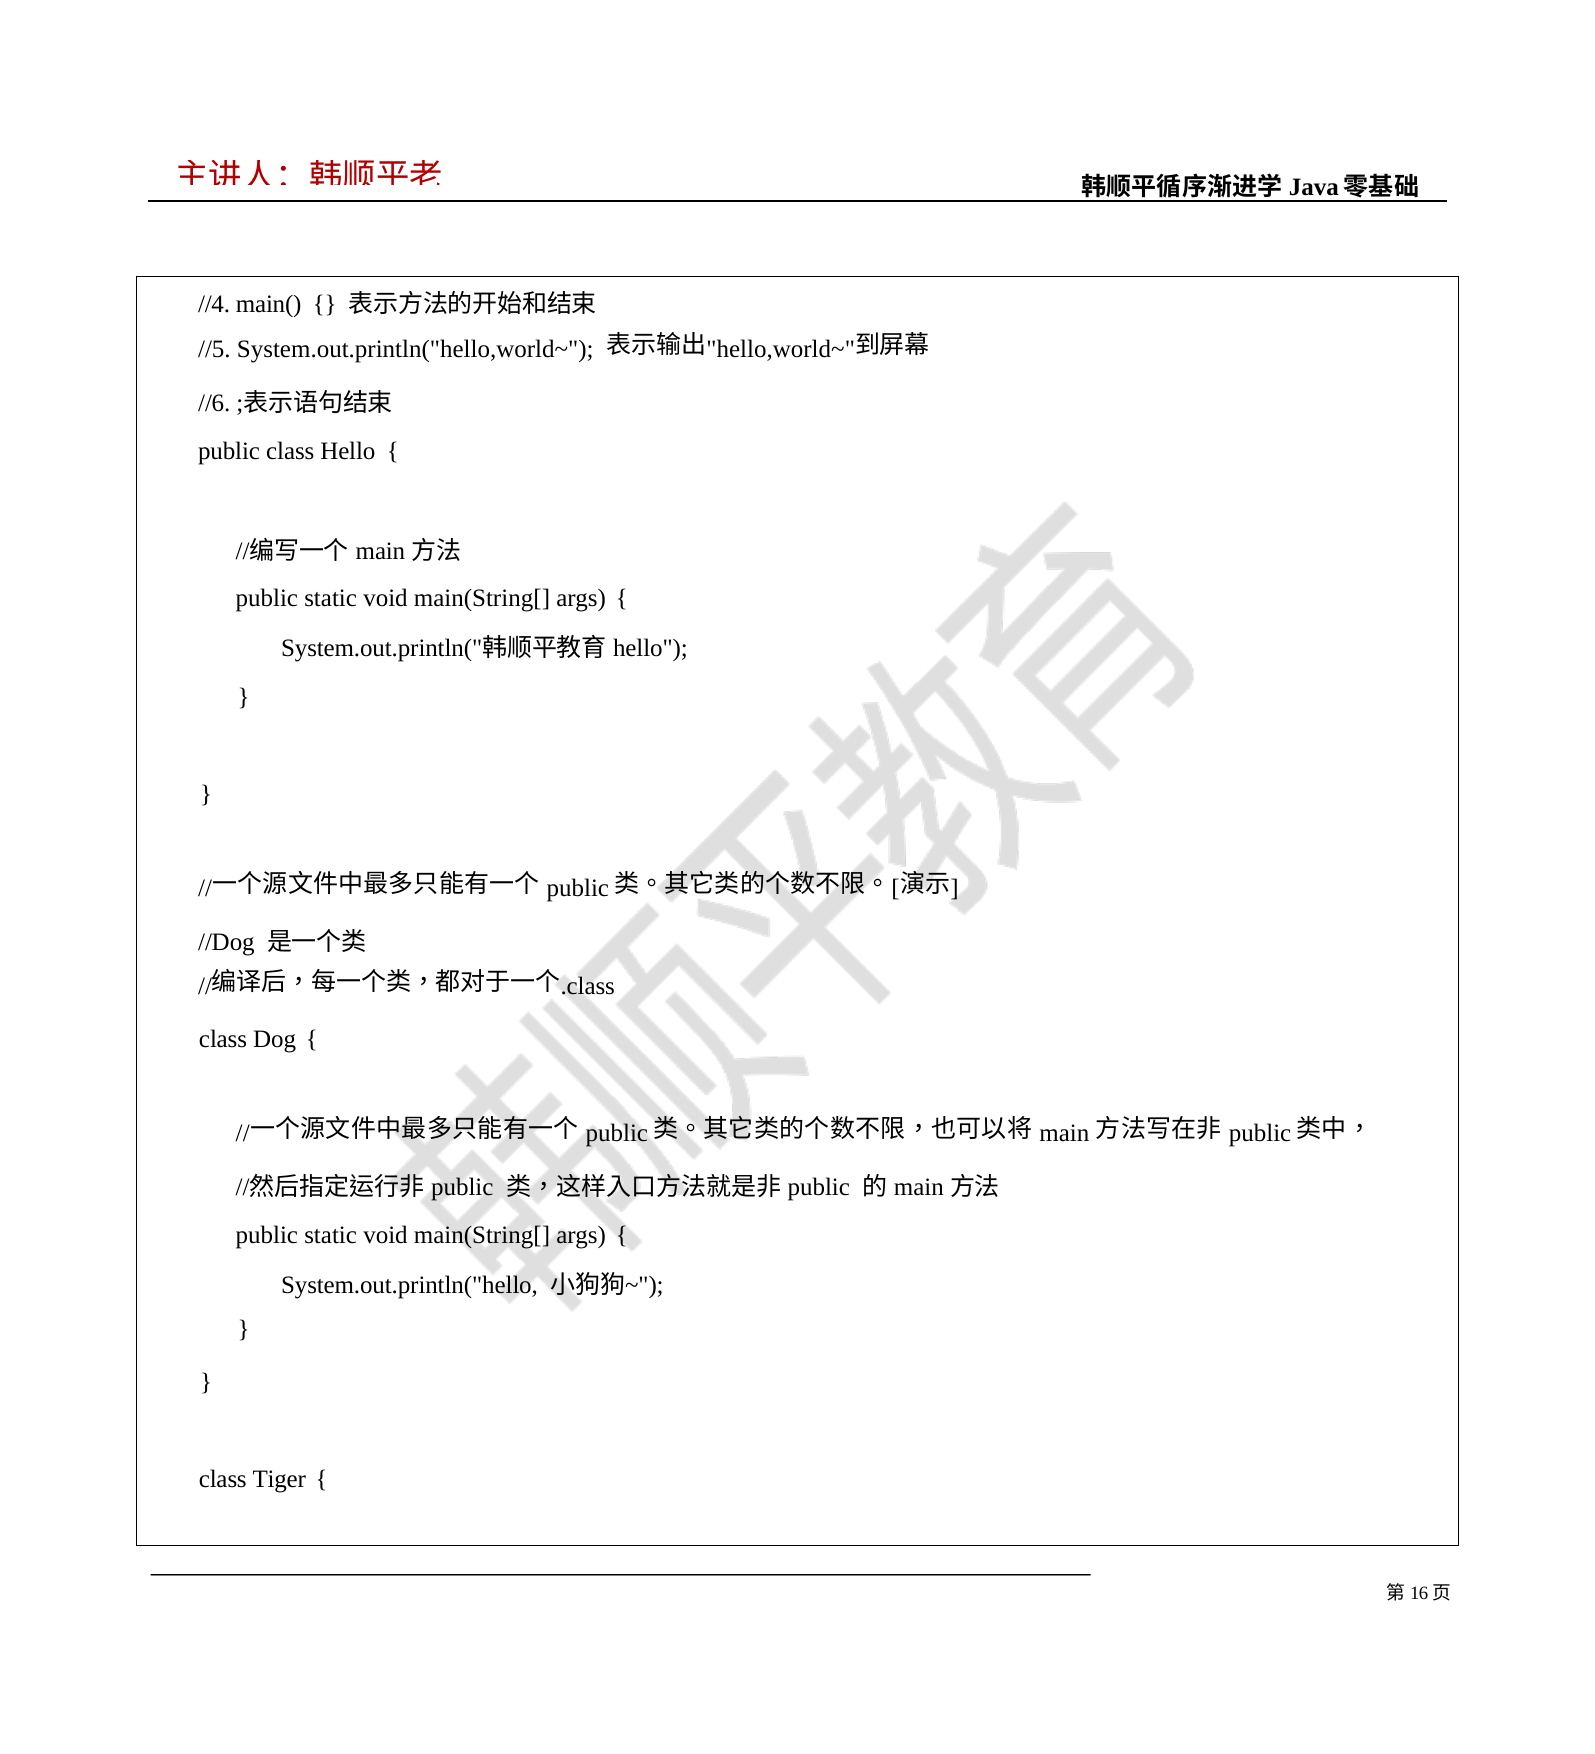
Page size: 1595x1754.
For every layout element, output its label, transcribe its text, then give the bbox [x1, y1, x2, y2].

table_header //4. main() {} 表示方法的开始和结束 //5. System.out.println("hello,world~"); 表示输出"hello,world~"到屏幕 //6. ;表示语句结束 public class Hello { //编写一个 main 方法 public static void main(String[] args) { System.out.println("韩顺平教育 hello"); } } //一个源文件中最多只能有一个 public类。其它类的个数不限。[演示] //Dog 是一个类 //编译后，每一个类，都对于一个.class class Dog { //一个源文件中最多只能有一个 public类。其它类的个数不限，也可以将 main 方法写在非 public类中， //然后指定运行非 public 类，这样入口方法就是非 public 的 main 方法 public static void main(String[] args) { System.out.println("hello, 小狗狗~"); } } class Tiger { [137, 277, 1458, 1545]
picture [150, 1574, 1091, 1578]
